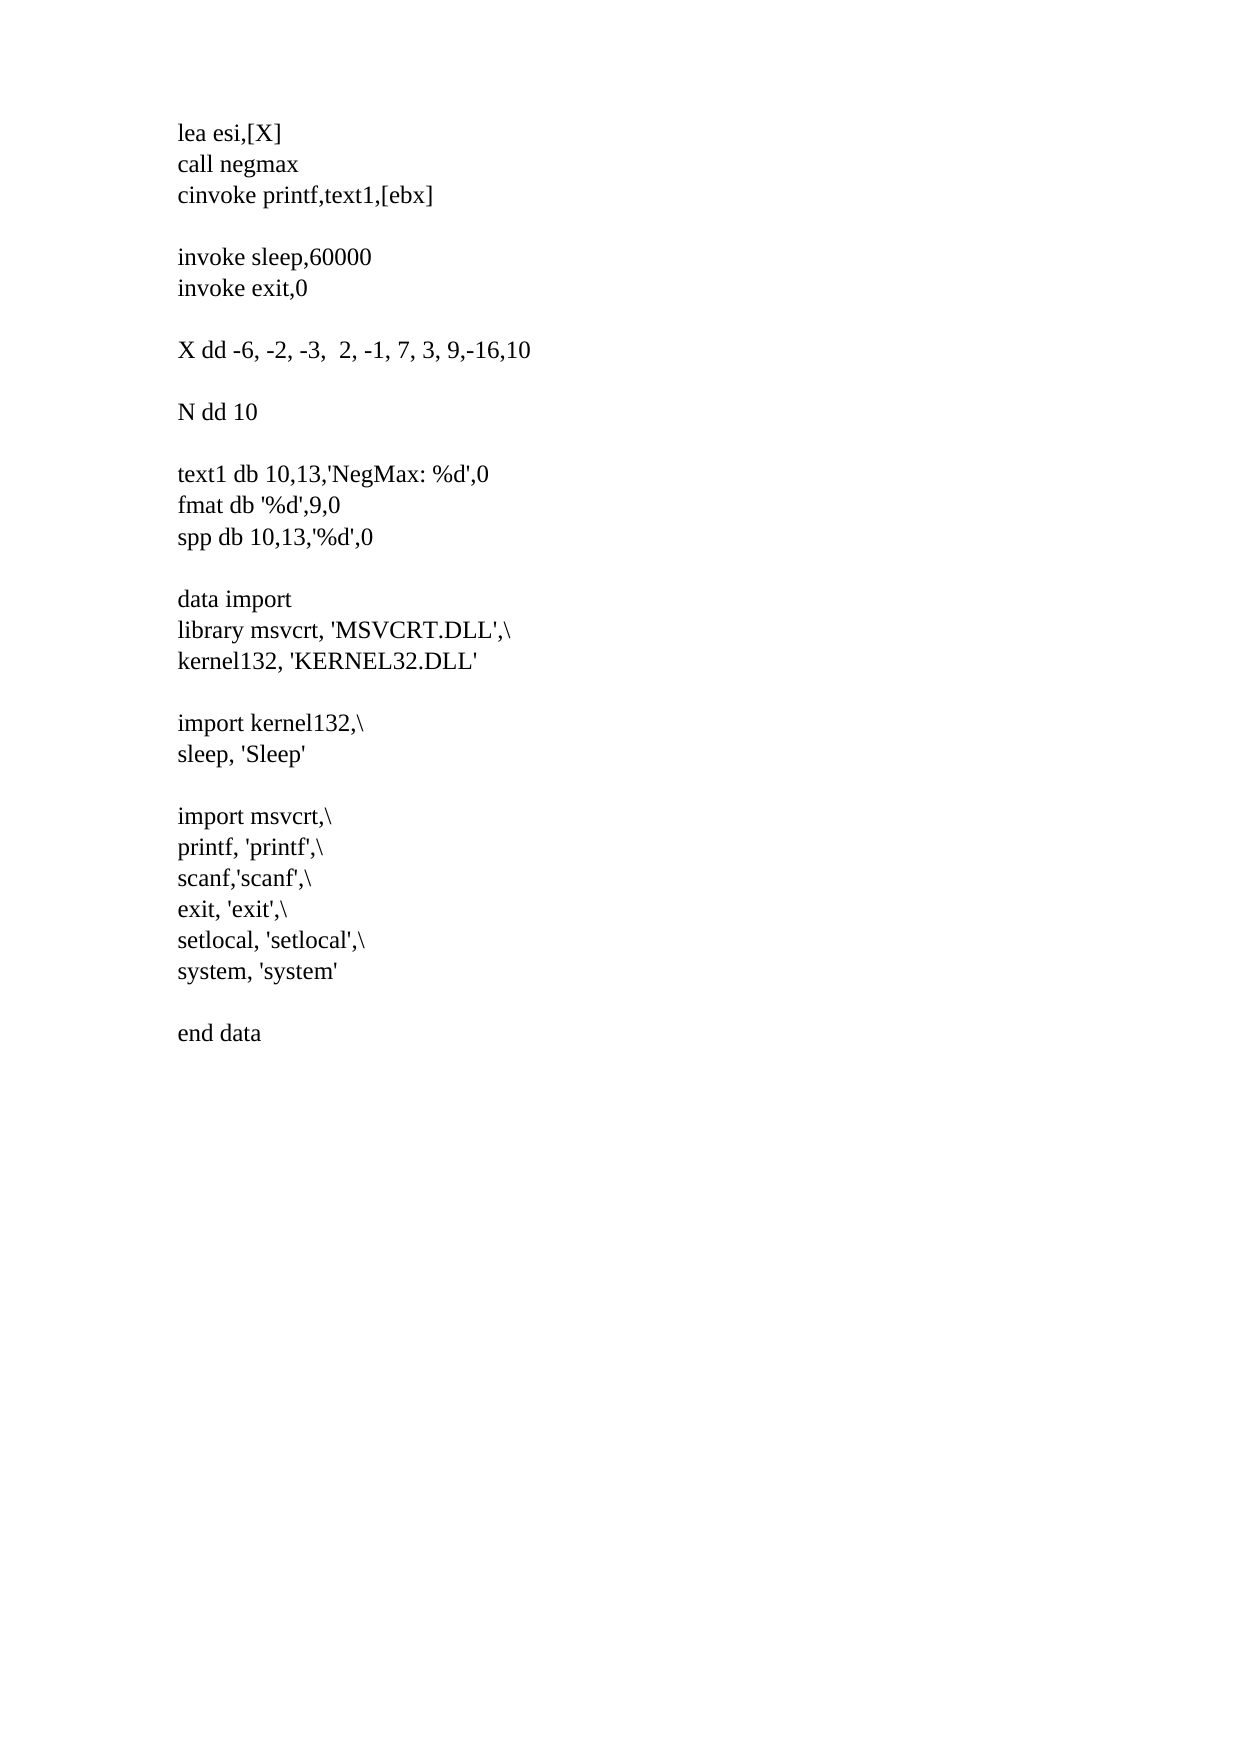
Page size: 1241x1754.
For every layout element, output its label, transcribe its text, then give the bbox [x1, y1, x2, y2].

text exit, 'exit',\ [177, 894, 1136, 923]
text cinvoke printf,text1,[ebx] [177, 180, 1136, 209]
text sleep, 'Sleep' [177, 739, 1136, 768]
text fmat db '%d',9,0 [177, 491, 1136, 519]
text text1 db 10,13,'NegMax: %d',0 [177, 459, 1136, 488]
text library msvcrt, 'MSVCRT.DLL',\ [177, 615, 1136, 643]
text scanf,'scanf',\ [177, 863, 1136, 892]
text setlocal, 'setlocal',\ [177, 925, 1136, 954]
text import kernel132,\ [177, 708, 1136, 737]
text kernel132, 'KERNEL32.DLL' [177, 646, 1136, 674]
text call negmax [177, 149, 1136, 178]
text invoke exit,0 [177, 273, 1136, 302]
text system, 'system' [177, 956, 1136, 985]
text X dd -6, -2, -3, 2, -1, 7, 3, 9,-16,10 [177, 335, 1136, 364]
text N dd 10 [177, 397, 1136, 426]
text spp db 10,13,'%d',0 [177, 522, 1136, 550]
text printf, 'printf',\ [177, 832, 1136, 861]
text end data [177, 1018, 1136, 1047]
text data import [177, 584, 1136, 612]
text lea esi,[X] [177, 118, 1136, 147]
text invoke sleep,60000 [177, 242, 1136, 271]
text import msvcrt,\ [177, 801, 1136, 830]
